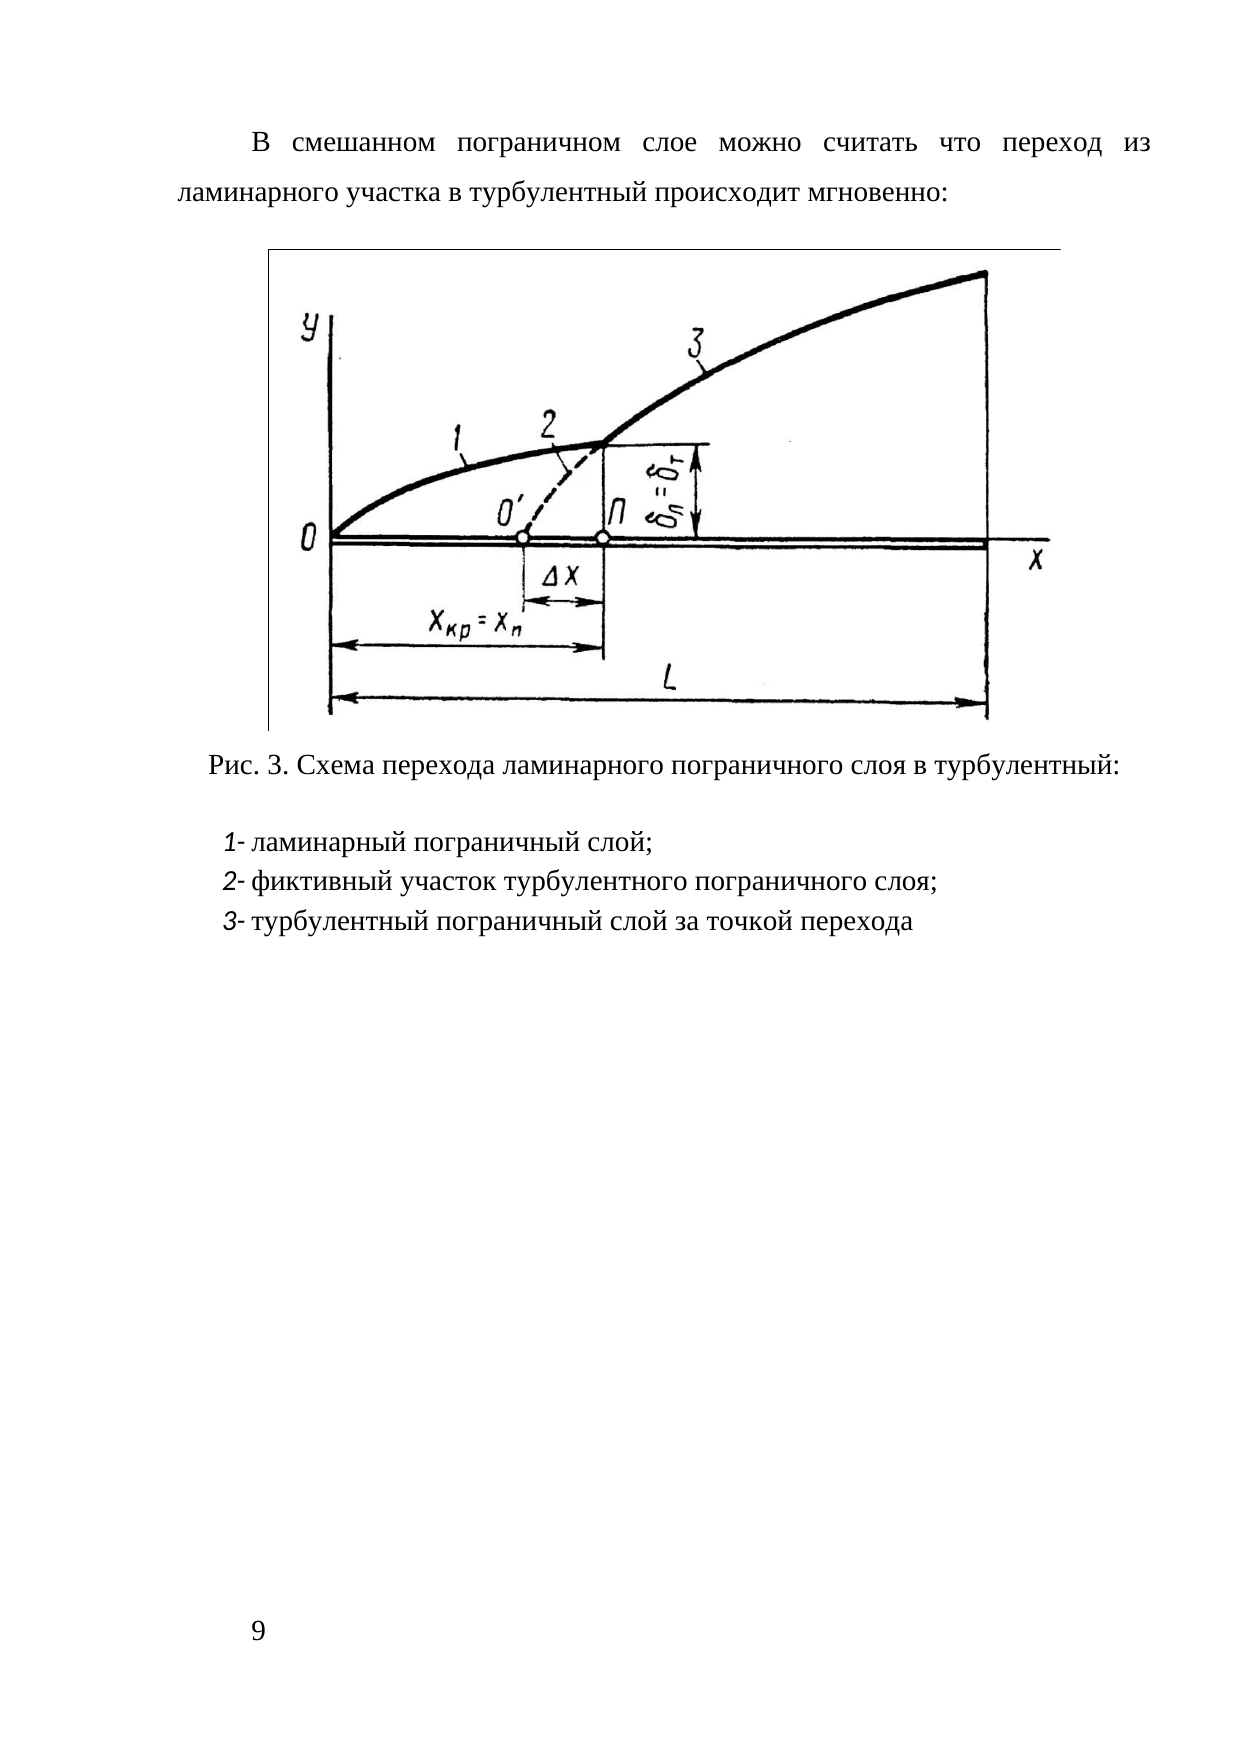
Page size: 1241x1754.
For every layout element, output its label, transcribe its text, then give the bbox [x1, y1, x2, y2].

text Рис. 3. Схема перехода ламинарного пограничного слоя в турбулентный: [177, 747, 1152, 781]
list ламинарный пограничный слой; [222, 823, 1146, 858]
picture [268, 249, 1061, 731]
text В смешанном пограничном слое можно считать что переход из ламинарного участка в турбулентный происходит мгновенно: [177, 124, 1152, 208]
list турбулентный пограничный слой за точкой перехода [222, 902, 1146, 938]
list фиктивный участок турбулентного пограничного слоя; [222, 862, 1146, 898]
